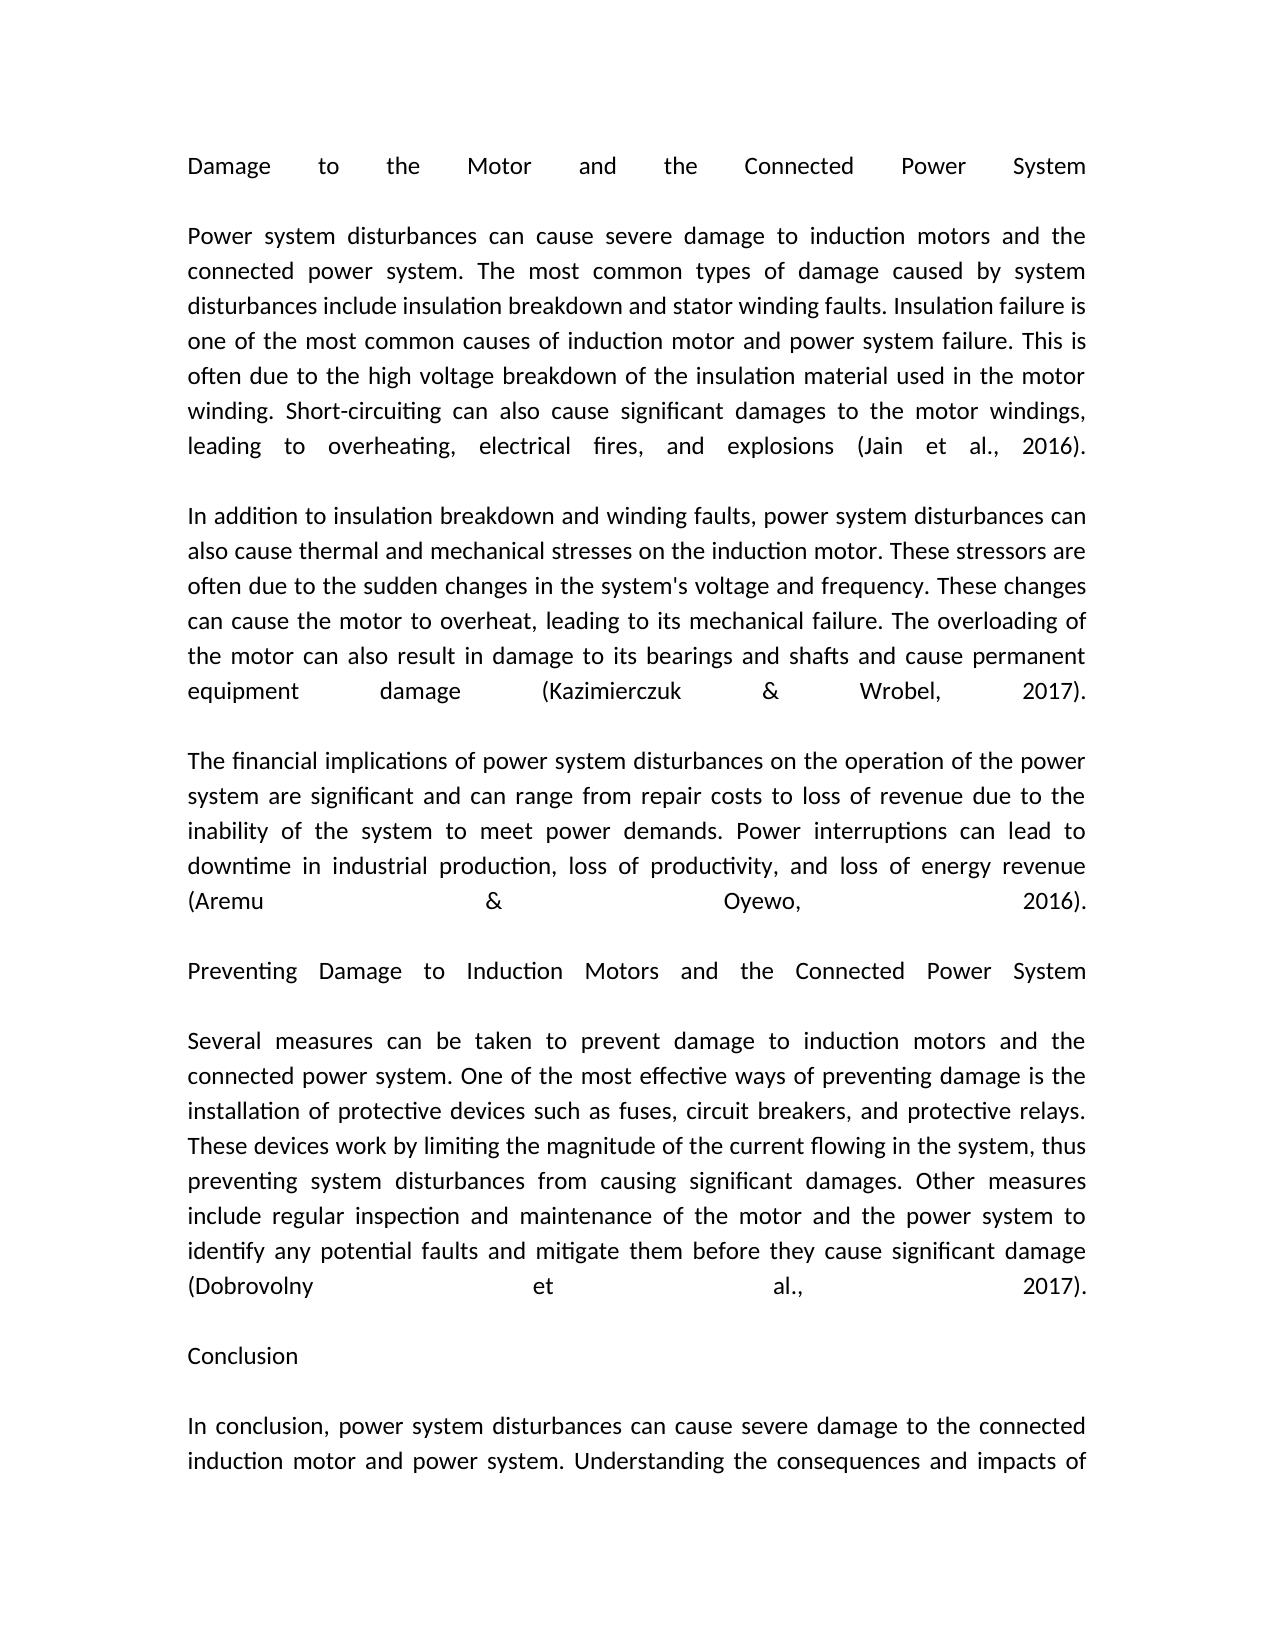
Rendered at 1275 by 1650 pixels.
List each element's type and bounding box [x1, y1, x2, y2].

text [187, 150, 1087, 1476]
